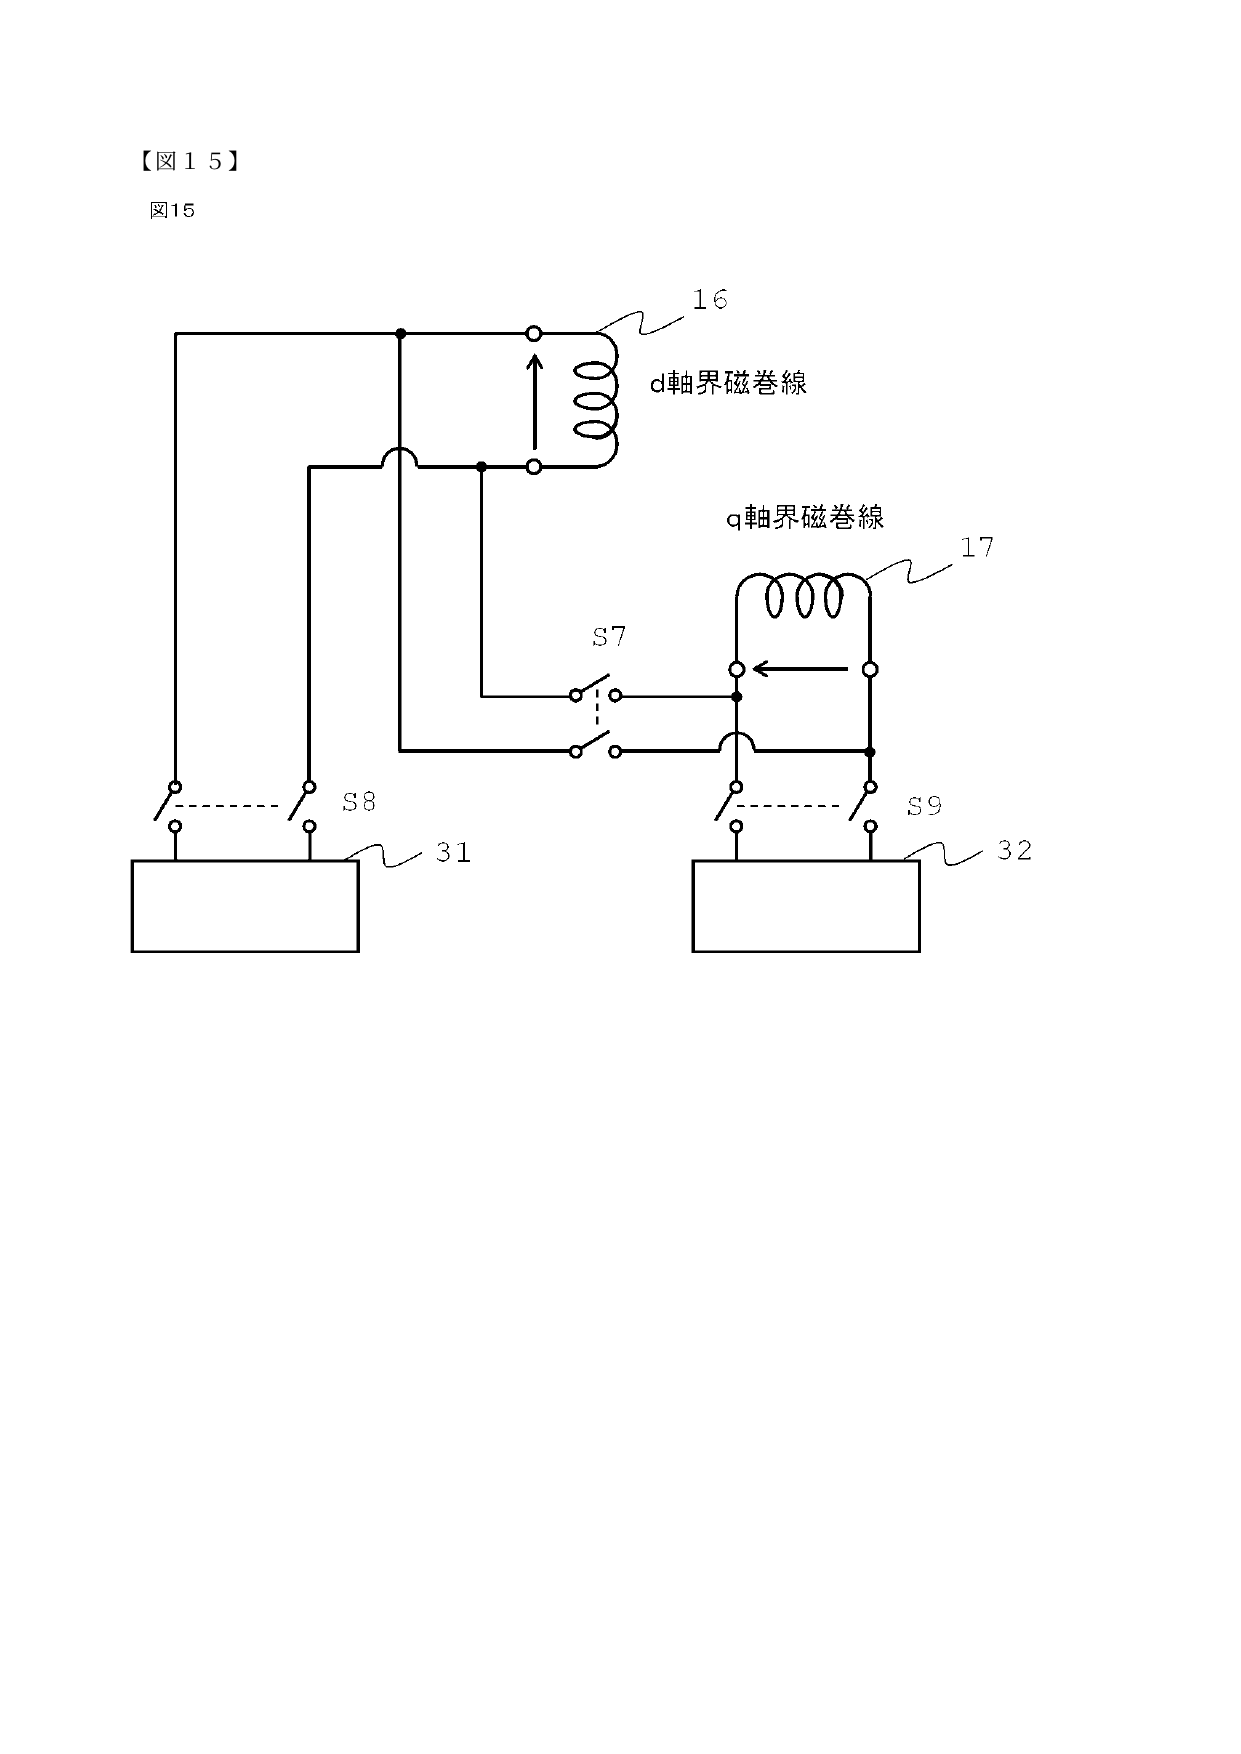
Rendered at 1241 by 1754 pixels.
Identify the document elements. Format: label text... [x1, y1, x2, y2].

picture [130, 190, 1054, 953]
text 【図１５】 [131, 131, 1110, 190]
